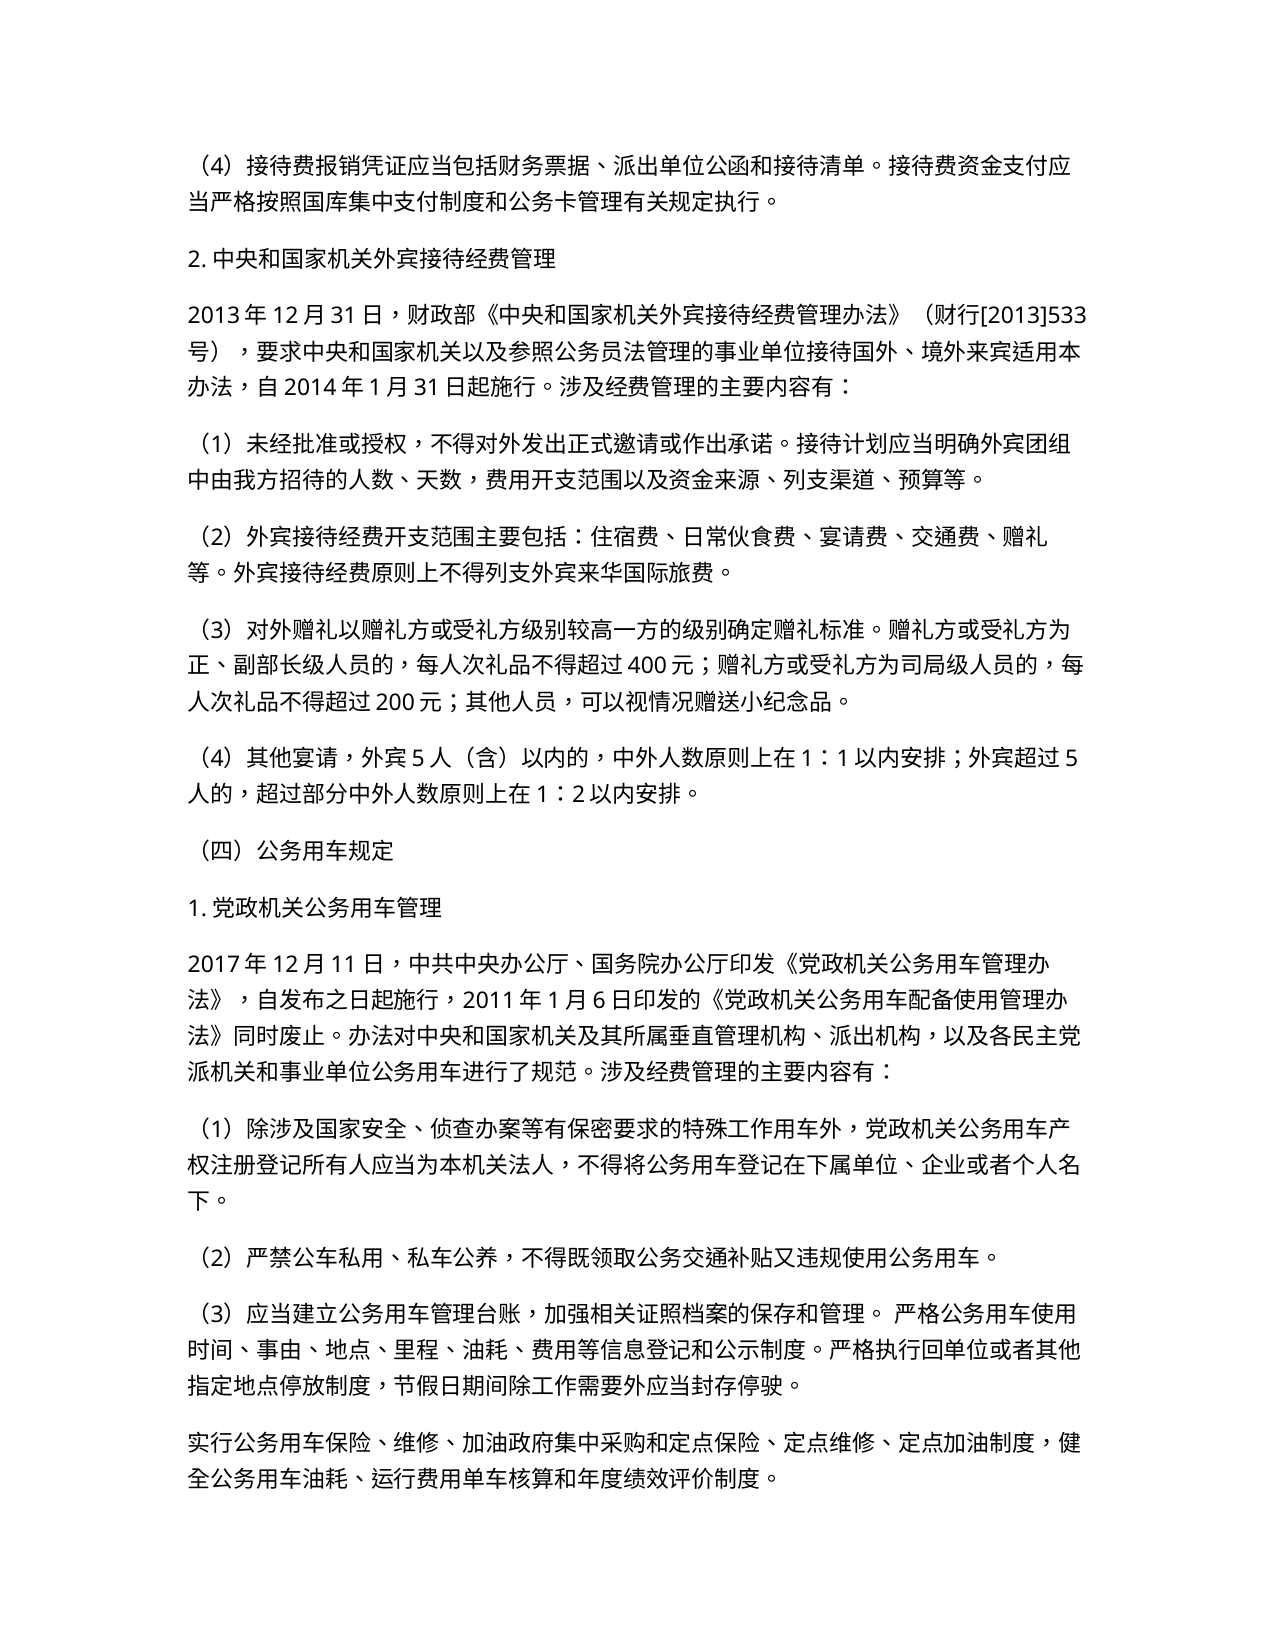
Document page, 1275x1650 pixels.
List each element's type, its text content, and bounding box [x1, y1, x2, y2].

text （1）未经批准或授权，不得对外发出正式邀请或作出承诺。接待计划应当明确外宾团组中由我方招待的人数、天数，费用开支范围以及资金来源、列支渠道、预算等。 [187, 428, 1087, 495]
text （3）对外赠礼以赠礼方或受礼方级别较高一方的级别确定赠礼标准。赠礼方或受礼方为正、副部长级人员的，每人次礼品不得超过400元；赠礼方或受礼方为司局级人员的，每人次礼品不得超过200元；其他人员，可以视情况赠送小纪念品。 [187, 613, 1087, 717]
text 2013年12月31日，财政部《中央和国家机关外宾接待经费管理办法》（财行[2013]533号），要求中央和国家机关以及参照公务员法管理的事业单位接待国外、境外来宾适用本办法，自2014年1月31日起施行。涉及经费管理的主要内容有： [187, 299, 1087, 403]
text （4）接待费报销凭证应当包括财务票据、派出单位公函和接待清单。接待费资金支付应当严格按照国库集中支付制度和公务卡管理有关规定执行。 [187, 150, 1087, 217]
text （四）公务用车规定 [187, 835, 1087, 866]
text （2）外宾接待经费开支范围主要包括：住宿费、日常伙食费、宴请费、交通费、赠礼等。外宾接待经费原则上不得列支外宾来华国际旅费。 [187, 521, 1087, 588]
text （1）除涉及国家安全、侦查办案等有保密要求的特殊工作用车外，党政机关公务用车产权注册登记所有人应当为本机关法人，不得将公务用车登记在下属单位、企业或者个人名下。 [187, 1113, 1087, 1216]
text （4）其他宴请，外宾5人（含）以内的，中外人数原则上在1：1以内安排；外宾超过5人的，超过部分中外人数原则上在1：2以内安排。 [187, 742, 1087, 809]
text （2）严禁公车私用、私车公养，不得既领取公务交通补贴又违规使用公务用车。 [187, 1242, 1087, 1273]
text 2017年12月11 日，中共中央办公厅、国务院办公厅印发《党政机关公务用车管理办法》，自发布之日起施行，2011年1月6日印发的《党政机关公务用车配备使用管理办法》同时废止。办法对中央和国家机关及其所属垂直管理机构、派出机构，以及各民主党派机关和事业单位公务用车进行了规范。涉及经费管理的主要内容有： [187, 948, 1087, 1087]
text （3）应当建立公务用车管理台账，加强相关证照档案的保存和管理。 严格公务用车使用时间、事由、地点、里程、油耗、费用等信息登记和公示制度。严格执行回单位或者其他指定地点停放制度，节假日期间除工作需要外应当封存停驶。 [187, 1298, 1087, 1402]
text 2. 中央和国家机关外宾接待经费管理 [187, 243, 1087, 274]
text 实行公务用车保险、维修、加油政府集中采购和定点保险、定点维修、定点加油制度，健全公务用车油耗、运行费用单车核算和年度绩效评价制度。 [187, 1427, 1087, 1494]
text 1. 党政机关公务用车管理 [187, 892, 1087, 923]
